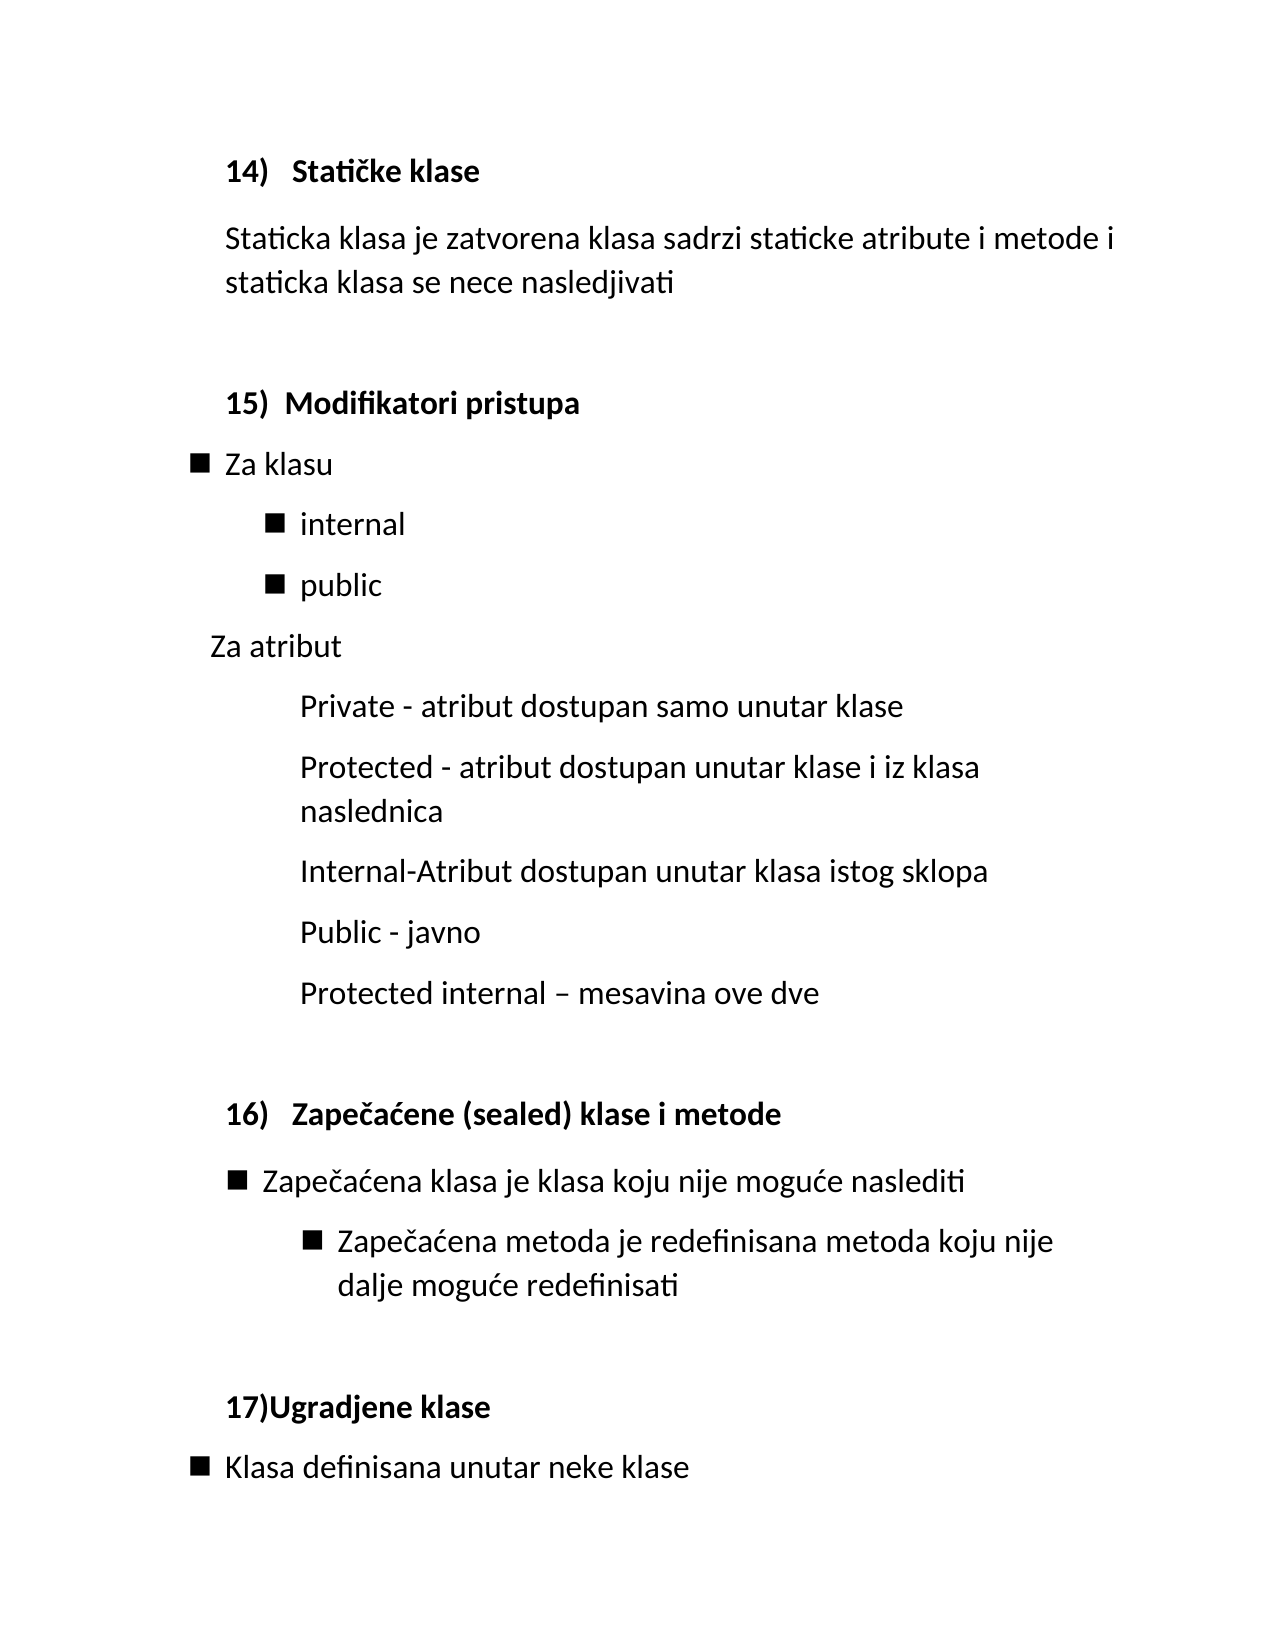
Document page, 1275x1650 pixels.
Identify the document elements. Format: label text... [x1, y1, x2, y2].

text Za atribut [150, 624, 1125, 665]
list internal [262, 503, 1125, 544]
list public [262, 564, 1125, 605]
text Protected internal – mesavina ove dve [150, 972, 1125, 1012]
list Za klasu [187, 443, 1125, 483]
text 16) Zapečaćene (sealed) klase i metode [150, 1093, 1125, 1134]
list Zapečaćena metoda je redefinisana metoda koju nije dalje moguće redefinisati [300, 1220, 1125, 1305]
list Klasa definisana unutar neke klase [187, 1446, 1125, 1487]
text Public - javno [150, 911, 1125, 952]
text 14) Statičke klase [225, 150, 1125, 191]
text Internal-Atribut dostupan unutar klasa istog sklopa [150, 850, 1125, 891]
text 17)Ugradjene klase [225, 1386, 1125, 1426]
text Staticka klasa je zatvorena klasa sadrzi staticke atribute i metode i staticka klasa se nece nasledjivati [225, 217, 1125, 302]
text 15) Modifikatori pristupa [225, 382, 1125, 423]
text Protected - atribut dostupan unutar klase i iz klasa naslednica [300, 746, 1125, 831]
text Private - atribut dostupan samo unutar klase [150, 685, 1125, 726]
list Zapečaćena klasa je klasa koju nije moguće naslediti [225, 1160, 1125, 1201]
